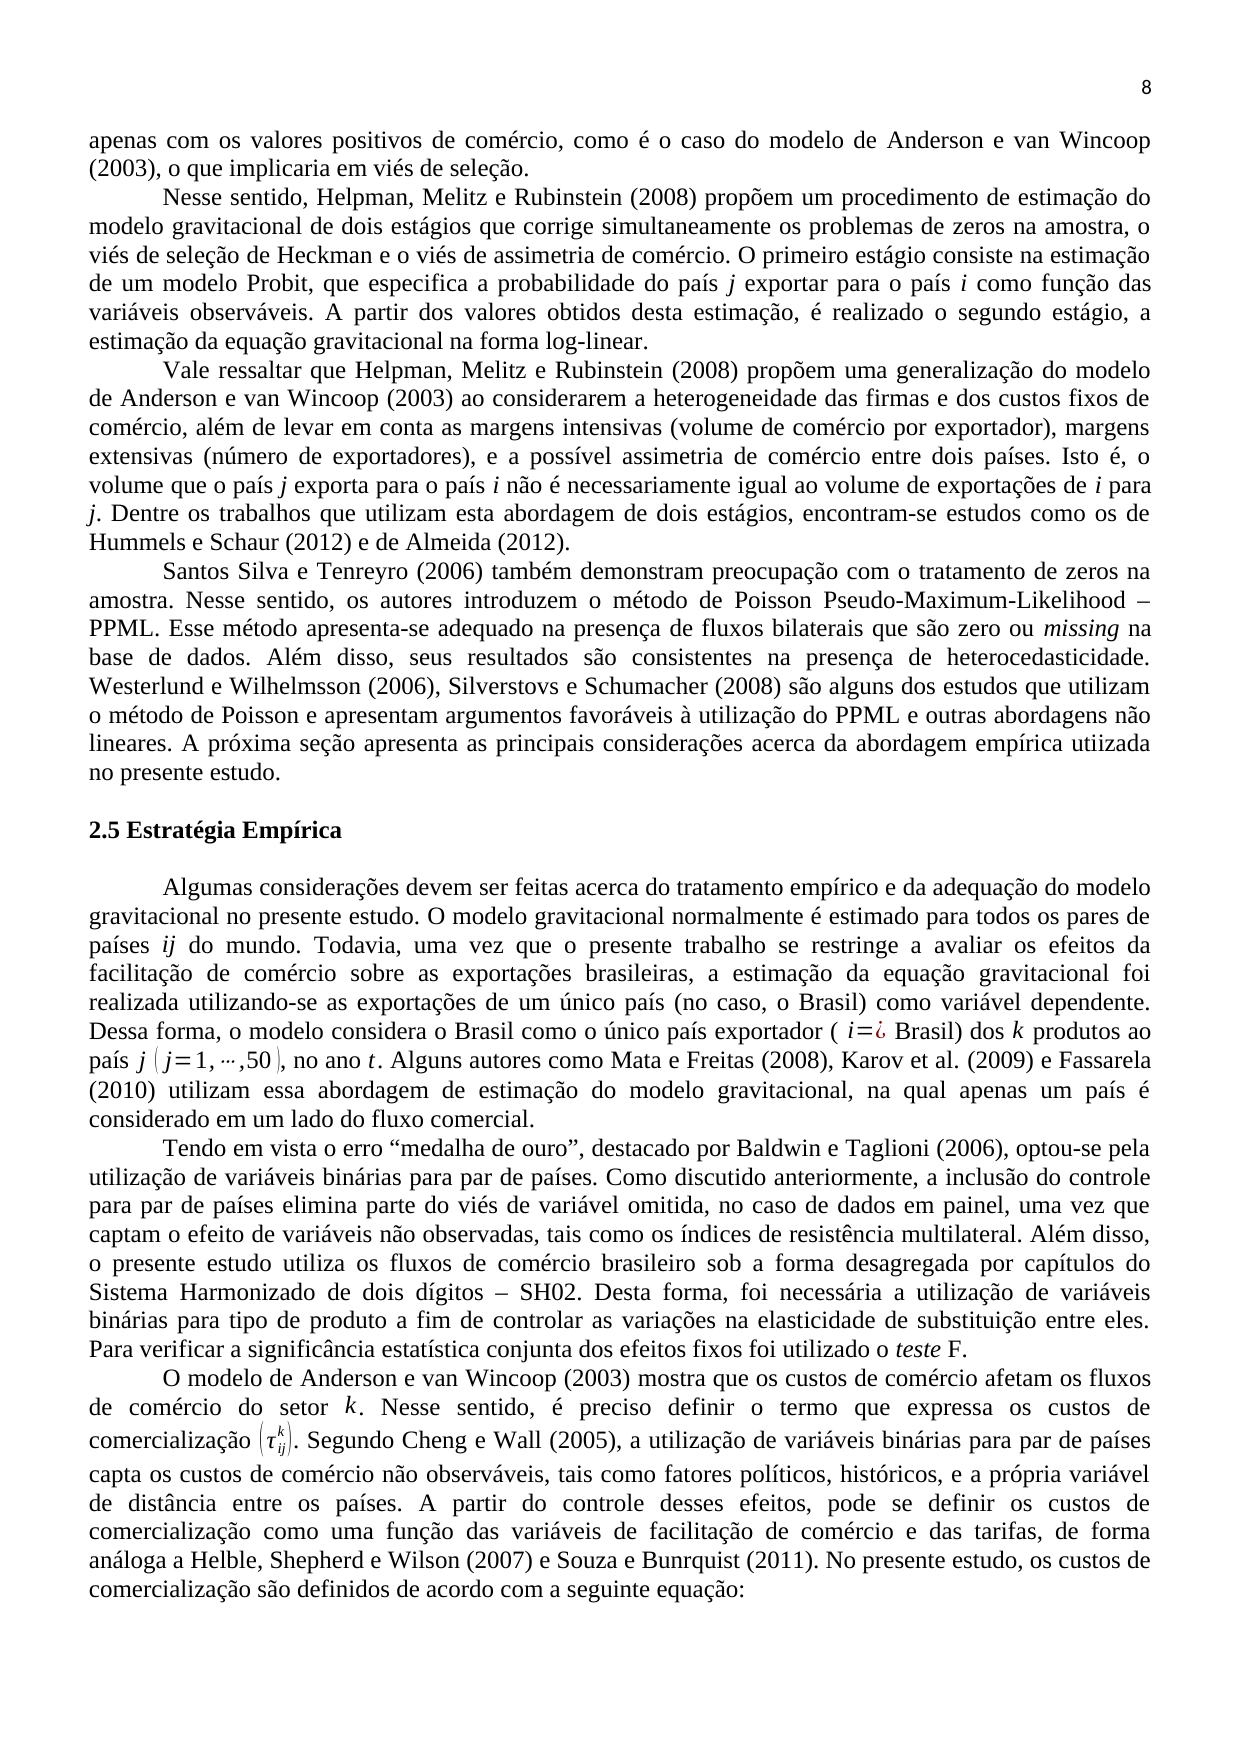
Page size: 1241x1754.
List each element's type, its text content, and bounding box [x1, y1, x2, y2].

text Tendo em vista o erro “medalha de ouro”, destacado por Baldwin e Taglioni (2006), optou-se pela utilização de variáveis binárias para par de países. Como discutido anteriormente, a inclusão do controle para par de países elimina parte do viés de variável omitida, no caso de dados em painel, uma vez que captam o efeito de variáveis não observadas, tais como os índices de resistência multilateral. Além disso, o presente estudo utiliza os fluxos de comércio brasileiro sob a forma desagregada por capítulos do Sistema Harmonizado de dois dígitos – SH02. Desta forma, foi necessária a utilização de variáveis binárias para tipo de produto a fim de controlar as variações na elasticidade de substituição entre eles. Para verificar a significância estatística conjunta dos efeitos fixos foi utilizado o teste F. [89, 1133, 1152, 1363]
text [89, 125, 1152, 182]
text Santos Silva e Tenreyro (2006) também demonstram preocupação com o tratamento de zeros na amostra. Nesse sentido, os autores introduzem o método de Poisson Pseudo-Maximum-Likelihood – PPML. Esse método apresenta-se adequado na presença de fluxos bilaterais que são zero ou missing na base de dados. Além disso, seus resultados são consistentes na presença de heterocedasticidade. Westerlund e Wilhelmsson (2006), Silverstovs e Schumacher (2008) são alguns dos estudos que utilizam o método de Poisson e apresentam argumentos favoráveis à utilização do PPML e outras abordagens não lineares. A próxima seção apresenta as principais considerações acerca da abordagem empírica utiizada no presente estudo. [89, 556, 1152, 786]
text Vale ressaltar que Helpman, Melitz e Rubinstein (2008) propõem uma generalização do modelo de Anderson e van Wincoop (2003) ao considerarem a heterogeneidade das firmas e dos custos fixos de comércio, além de levar em conta as margens intensivas (volume de comércio por exportador), margens extensivas (número de exportadores), e a possível assimetria de comércio entre dois países. Isto é, o volume que o país j exporta para o país i não é necessariamente igual ao volume de exportações de i para j. Dentre os trabalhos que utilizam esta abordagem de dois estágios, encontram-se estudos como os de Hummels e Schaur (2012) e de Almeida (2012). [89, 355, 1152, 556]
text Algumas considerações devem ser feitas acerca do tratamento empírico e da adequação do modelo gravitacional no presente estudo. O modelo gravitacional normalmente é estimado para todos os pares de países do mundo. Todavia, uma vez que o presente trabalho se restringe a avaliar os efeitos da facilitação de comércio sobre as exportações brasileiras, a estimação da equação gravitacional foi realizada utilizando-se as exportações de um único país (no caso, o Brasil) como variável dependente. Dessa forma, o modelo considera o Brasil como o único país exportador ( Brasil) dos produtos ao país , no ano . Alguns autores como Mata e Freitas (2008), Karov et al. (2009) e Fassarela (2010) utilizam essa abordagem de estimação do modelo gravitacional, na qual apenas um país é considerado em um lado do fluxo comercial. [89, 872, 1152, 1133]
text O modelo de Anderson e van Wincoop (2003) mostra que os custos de comércio afetam os fluxos de comércio do setor . Nesse sentido, é preciso definir o termo que expressa os custos de comercialização . Segundo Cheng e Wall (2005), a utilização de variáveis binárias para par de países capta os custos de comércio não observáveis, tais como fatores políticos, históricos, e a própria variável de distância entre os países. A partir do controle desses efeitos, pode se definir os custos de comercialização como uma função das variáveis de facilitação de comércio e das tarifas, de forma análoga a Helble, Shepherd e Wilson (2007) e Souza e Bunrquist (2011). No presente estudo, os custos de comercialização são definidos de acordo com a seguinte equação: [89, 1363, 1152, 1603]
subtitle 2.5 Estratégia Empírica [89, 815, 1152, 843]
text Nesse sentido, Helpman, Melitz e Rubinstein (2008) propõem um procedimento de estimação do modelo gravitacional de dois estágios que corrige simultaneamente os problemas de zeros na amostra, o viés de seleção de Heckman e o viés de assimetria de comércio. O primeiro estágio consiste na estimação de um modelo Probit, que especifica a probabilidade do país j exportar para o país i como função das variáveis observáveis. A partir dos valores obtidos desta estimação, é realizado o segundo estágio, a estimação da equação gravitacional na forma log-linear. [89, 182, 1152, 355]
